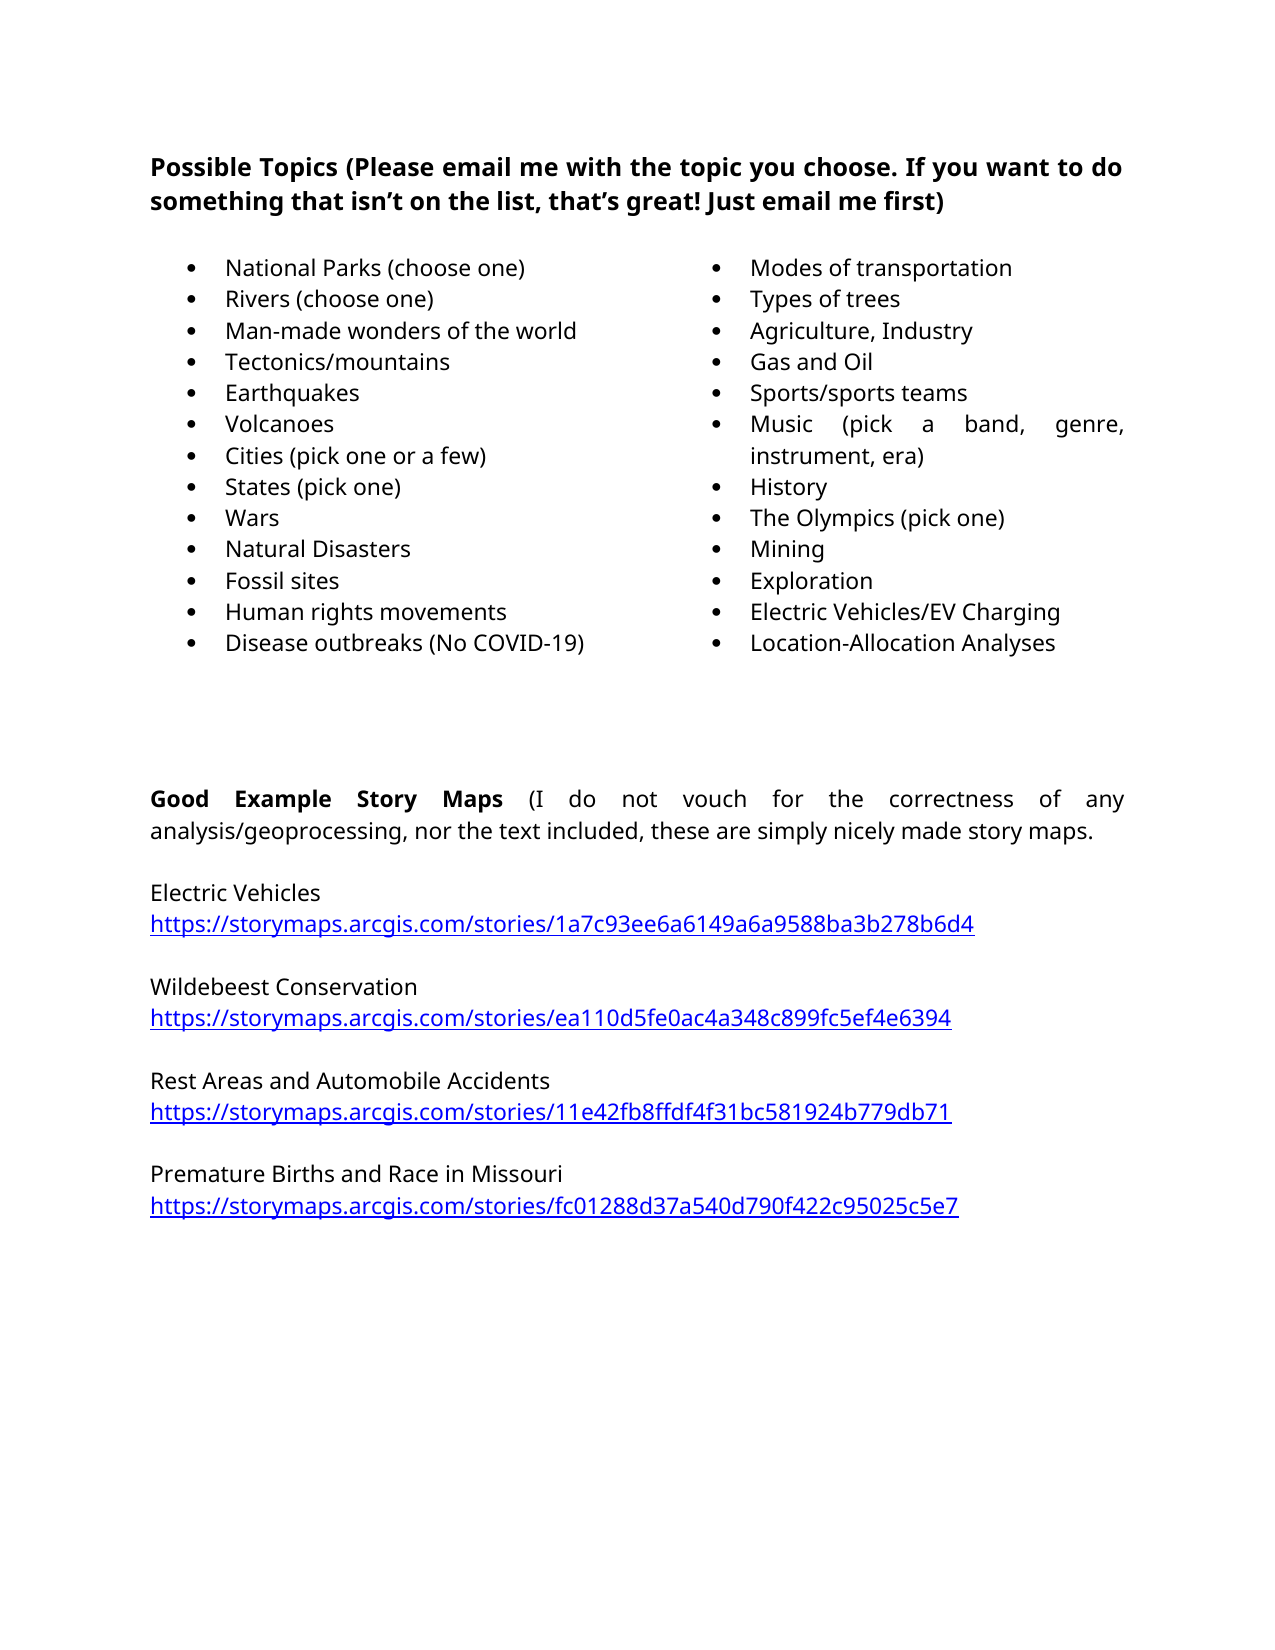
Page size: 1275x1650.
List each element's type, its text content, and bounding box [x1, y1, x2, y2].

list Natural Disasters [187, 533, 600, 565]
list Disease outbreaks (No COVID-19) [187, 627, 600, 658]
list Sports/sports teams [712, 377, 1125, 408]
list Fossil sites [187, 565, 600, 596]
list Mining [712, 533, 1125, 565]
list Music (pick a band, genre, instrument, era) [712, 408, 1125, 471]
text https://storymaps.arcgis.com/stories/11e42fb8ffdf4f31bc581924b779db71 [150, 1096, 1125, 1127]
list Volcanoes [187, 408, 600, 440]
list The Olympics (pick one) [712, 502, 1125, 533]
text Wildebeest Conservation [150, 971, 1125, 1002]
list Tectonics/mountains [187, 346, 600, 377]
list Gas and Oil [712, 346, 1125, 377]
list Electric Vehicles/EV Charging [712, 596, 1125, 627]
list Exploration [712, 565, 1125, 596]
list Types of trees [712, 283, 1125, 315]
list Modes of transportation [712, 252, 1125, 283]
text https://storymaps.arcgis.com/stories/ea110d5fe0ac4a348c899fc5ef4e6394 [150, 1002, 1125, 1033]
list Wars [187, 502, 600, 533]
text Premature Births and Race in Missouri [150, 1158, 1125, 1190]
list History [712, 471, 1125, 502]
text Rest Areas and Automobile Accidents [150, 1065, 1125, 1096]
list Earthquakes [187, 377, 600, 408]
list Human rights movements [187, 596, 600, 627]
text https://storymaps.arcgis.com/stories/1a7c93ee6a6149a6a9588ba3b278b6d4 [150, 908, 1125, 940]
list Man-made wonders of the world [187, 315, 600, 346]
list Location-Allocation Analyses [712, 627, 1125, 658]
list National Parks (choose one) [187, 252, 600, 283]
list Rivers (choose one) [187, 283, 600, 315]
text Electric Vehicles [150, 877, 1125, 908]
list Agriculture, Industry [712, 315, 1125, 346]
text Good Example Story Maps (I do not vouch for the correctness of any analysis/geoprocessing, nor the text included, these are simply nicely made story maps. [150, 783, 1125, 846]
text https://storymaps.arcgis.com/stories/fc01288d37a540d790f422c95025c5e7 [150, 1190, 1125, 1221]
list Cities (pick one or a few) [187, 440, 600, 471]
list States (pick one) [187, 471, 600, 502]
text Possible Topics (Please email me with the topic you choose. If you want to do something that isn’t on the list, that’s great! Just email me first) [150, 150, 1125, 218]
